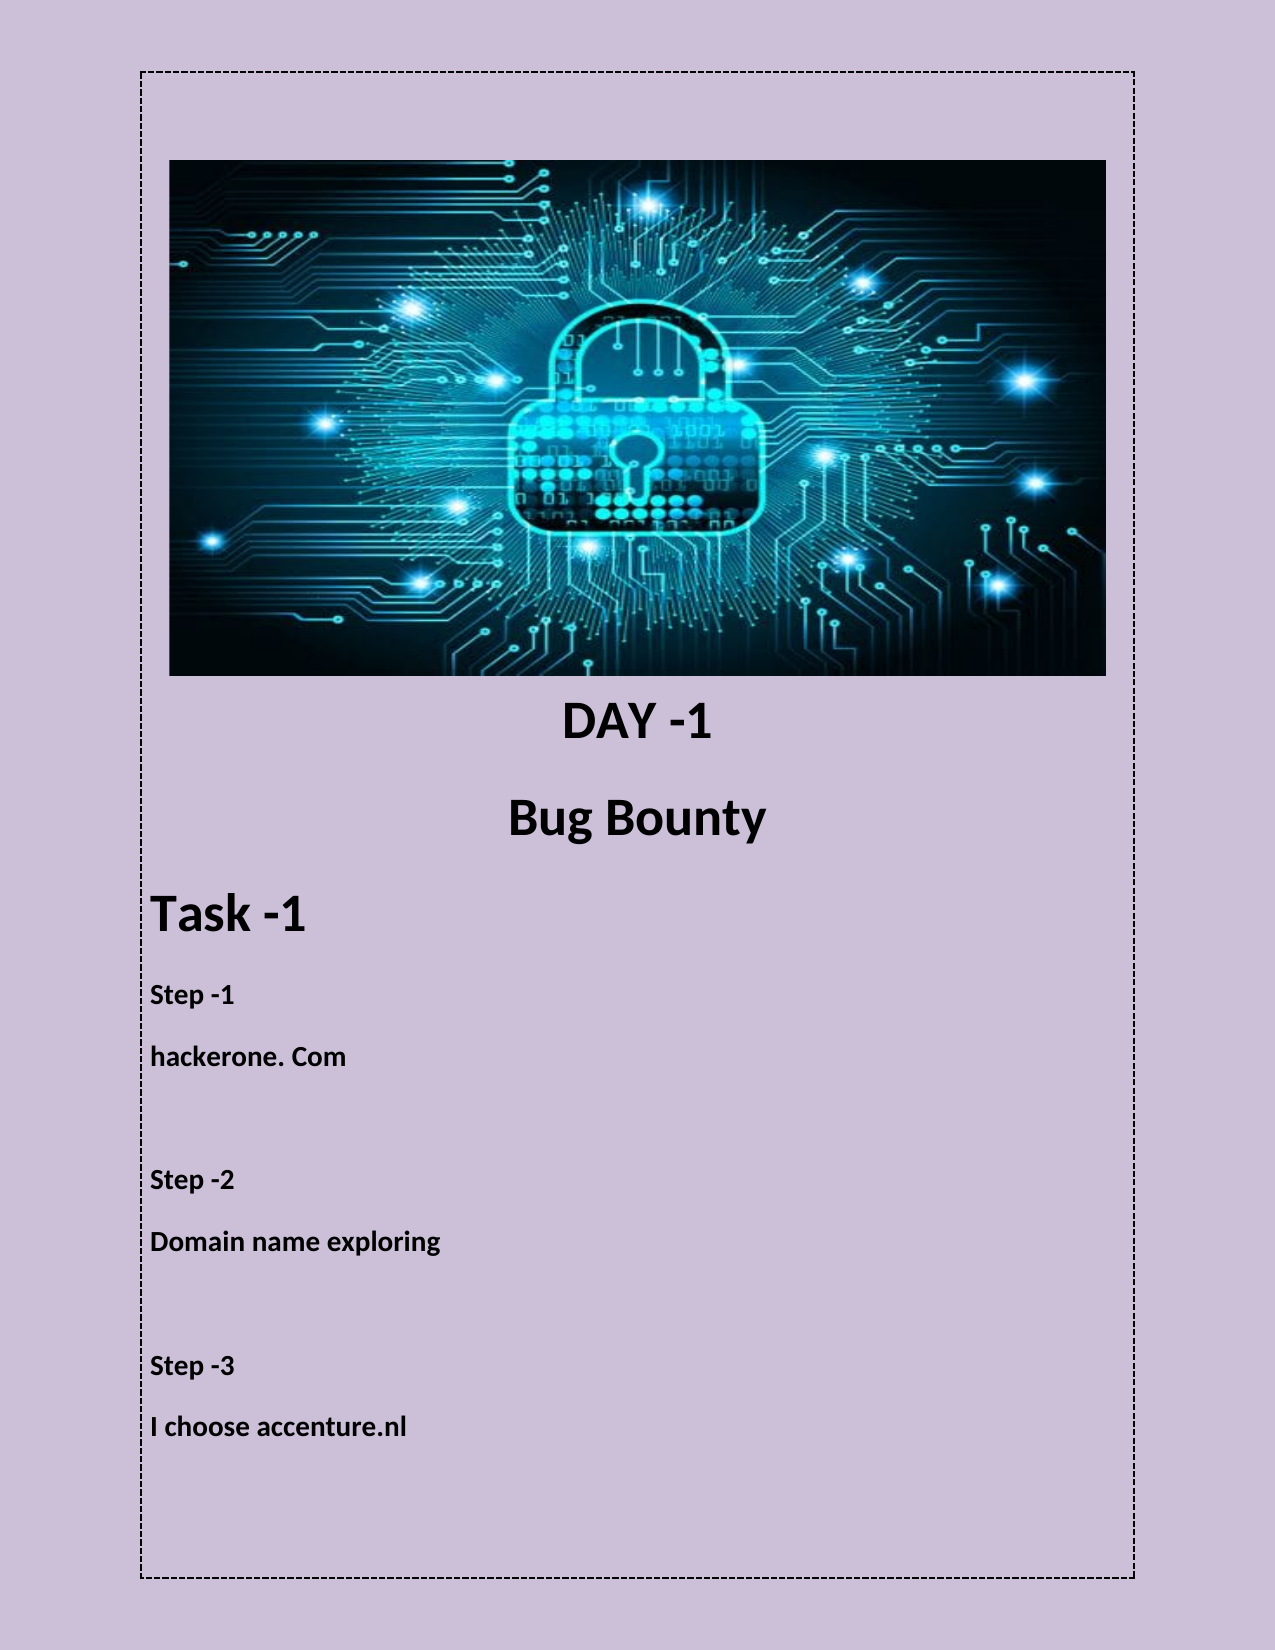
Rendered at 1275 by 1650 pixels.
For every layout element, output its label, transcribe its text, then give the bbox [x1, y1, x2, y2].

text Task -1 [150, 879, 1125, 945]
text Step -1 [150, 976, 1125, 1012]
text hackerone. Com [150, 1038, 1125, 1073]
text Step -2 [150, 1161, 1125, 1197]
picture [169, 160, 1106, 676]
text Domain name exploring [150, 1223, 1125, 1259]
text Bug Bounty [150, 782, 1125, 848]
text I choose accenture.nl [150, 1408, 1125, 1444]
text Step -3 [150, 1347, 1125, 1382]
